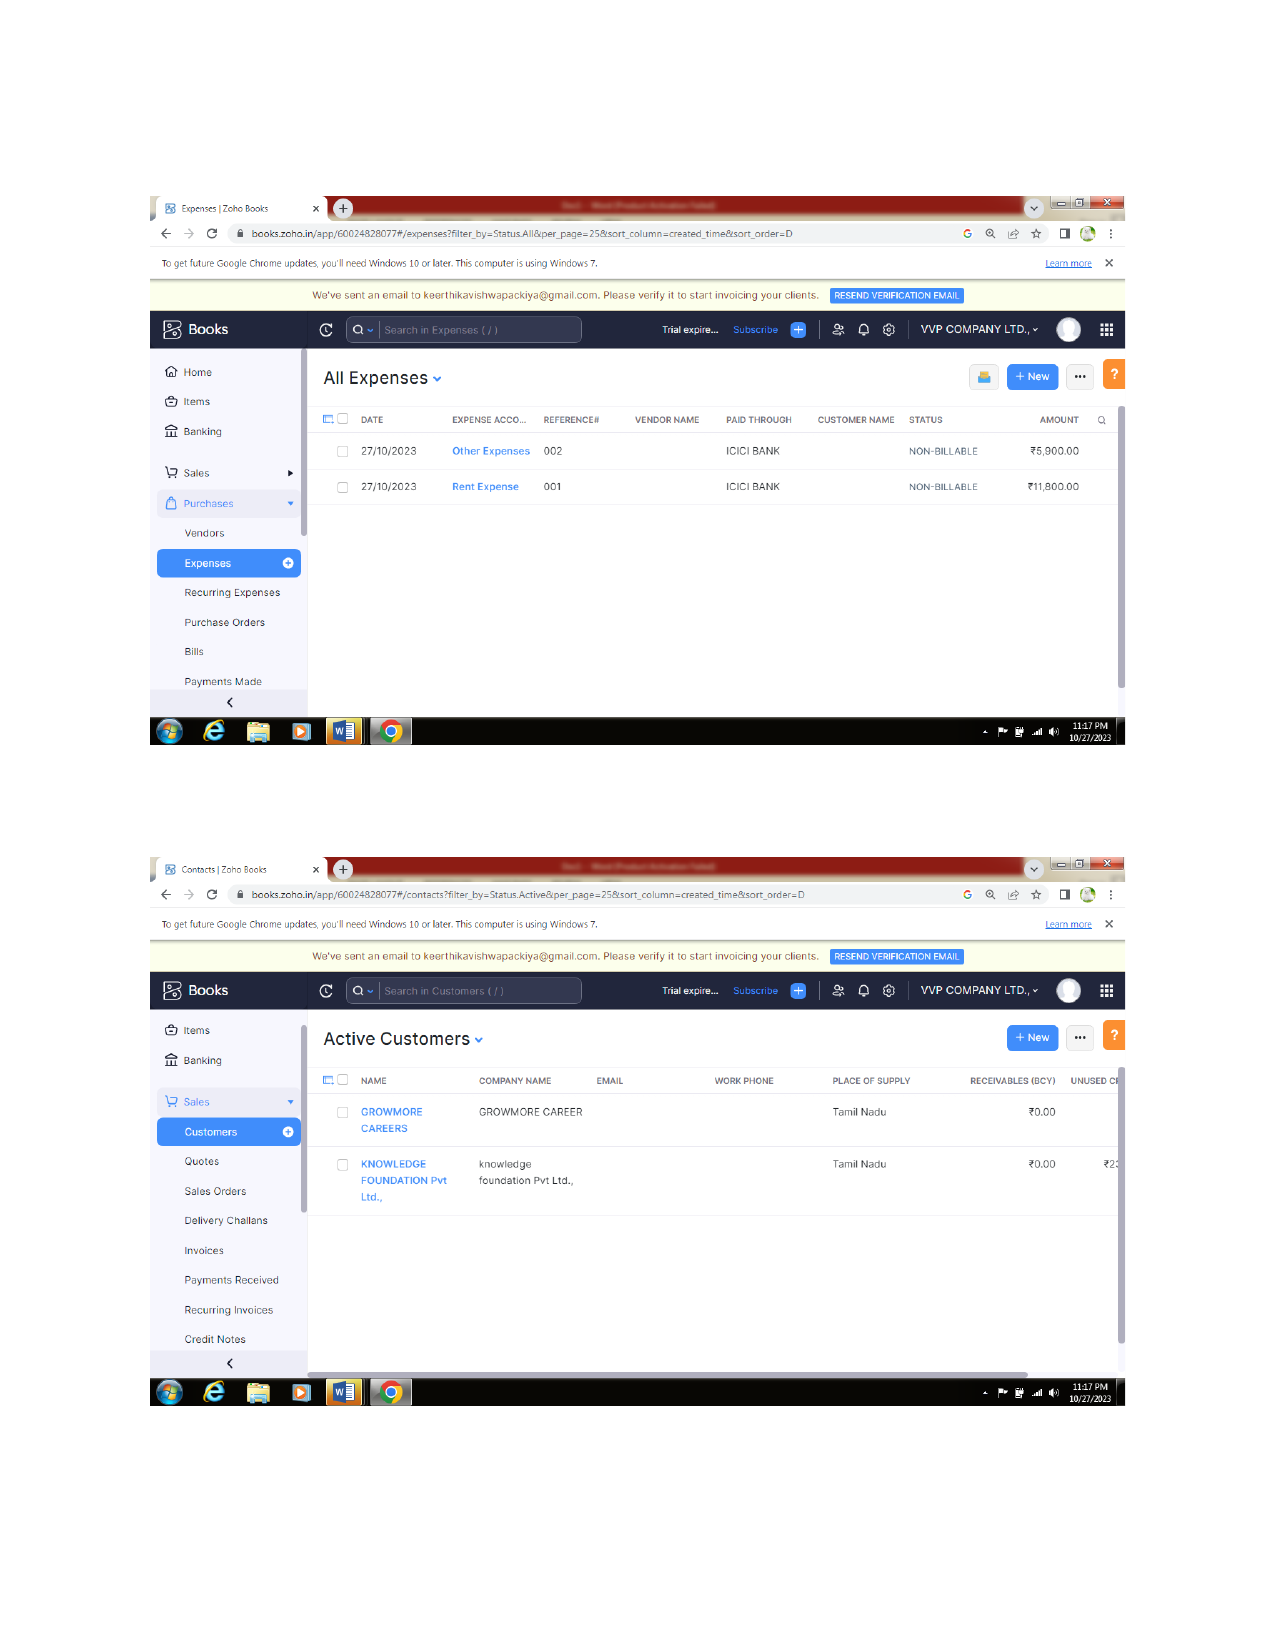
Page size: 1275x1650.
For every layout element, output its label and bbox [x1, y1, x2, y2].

picture [150, 857, 1125, 1406]
picture [150, 196, 1125, 745]
